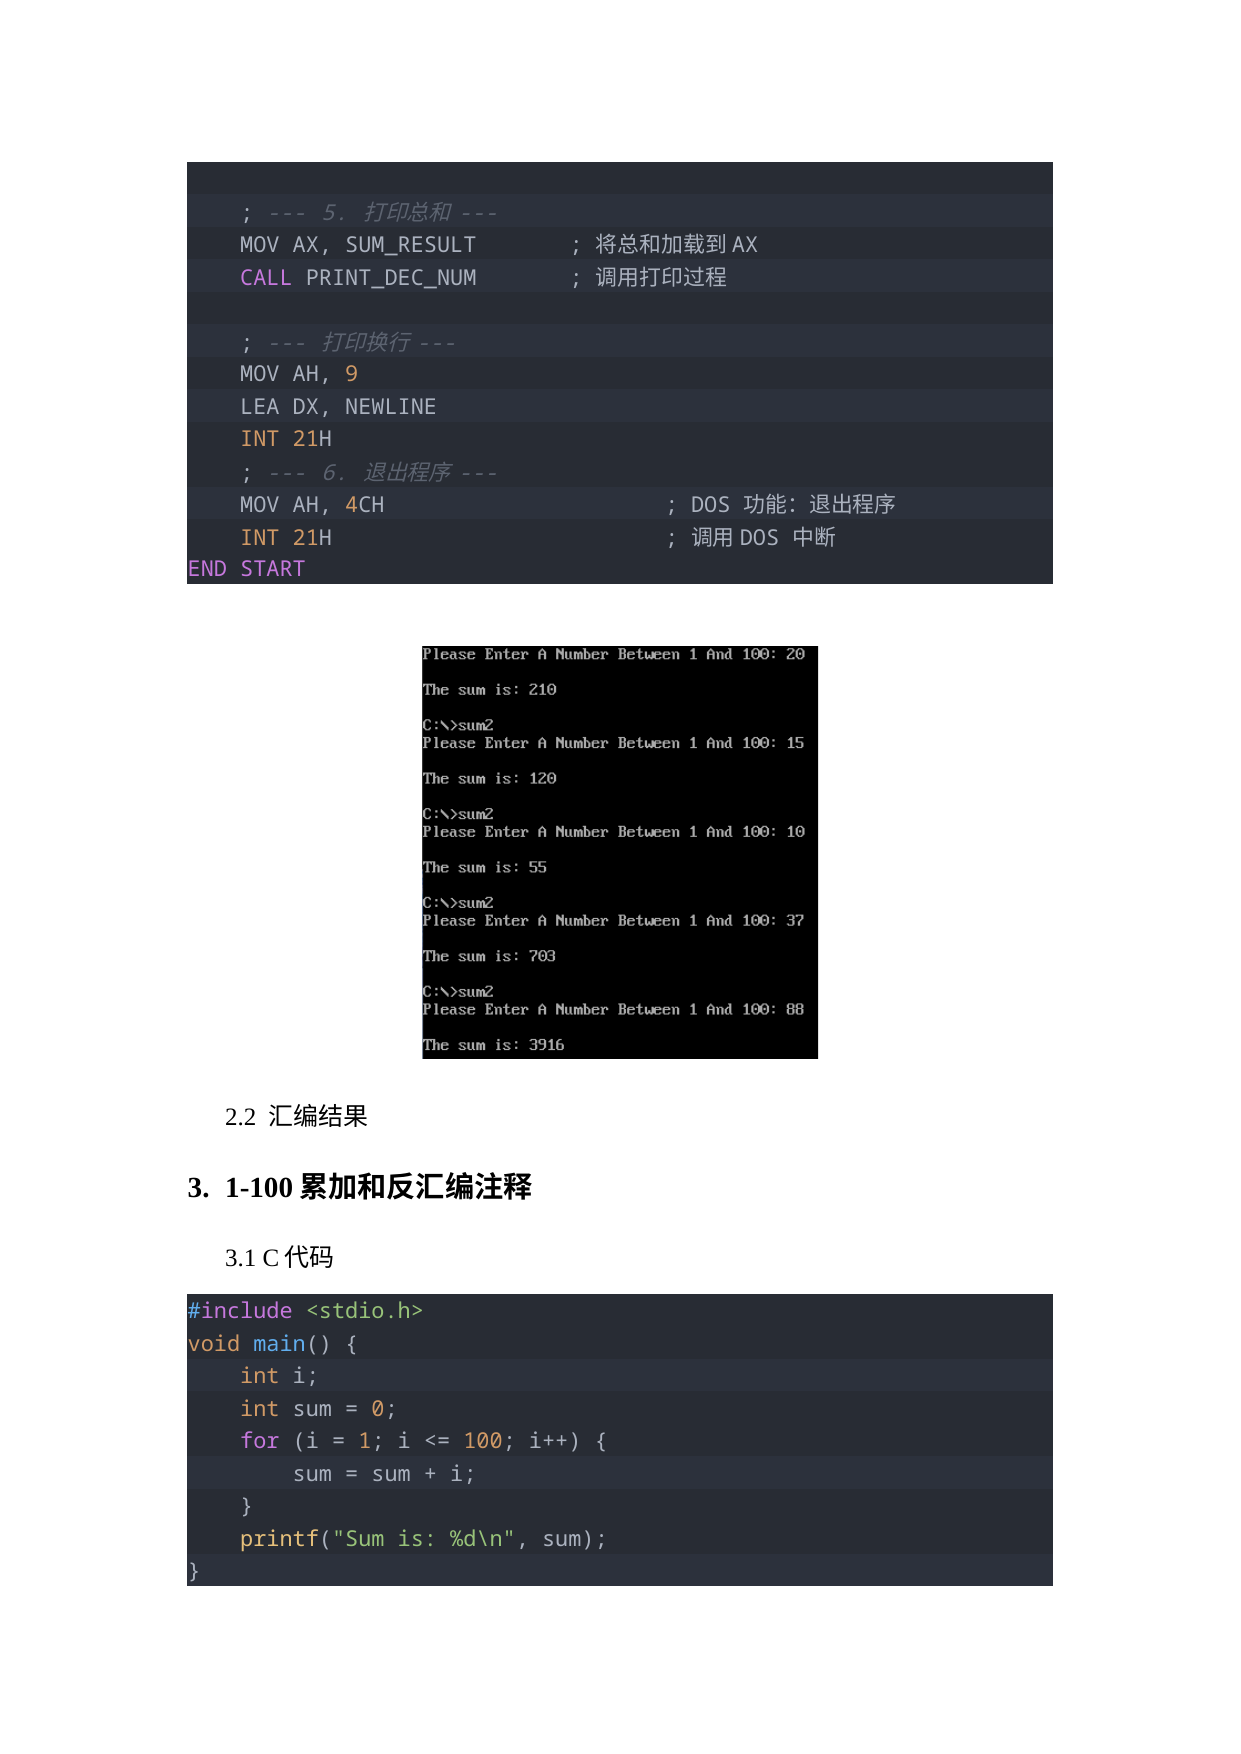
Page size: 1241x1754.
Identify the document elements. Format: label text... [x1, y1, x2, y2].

text MOV AX, SUM_RESULT ; 将总和加载到 AX [187, 227, 1053, 259]
text void main() { [187, 1326, 1053, 1359]
text CALL PRINT_DEC_NUM ; 调用打印过程 [187, 259, 1053, 292]
text LEA DX, NEWLINE [187, 389, 1053, 422]
text ; --- 打印换行 --- [187, 324, 1053, 357]
text int sum = 0; [187, 1391, 1053, 1424]
text printf("Sum is: %d\n", sum); [187, 1521, 1053, 1554]
text END START [187, 552, 1053, 584]
text int i; [187, 1359, 1053, 1391]
text ; --- 6. 退出程序 --- [187, 454, 1053, 487]
text MOV AH, 4CH ; DOS 功能：退出程序 [187, 487, 1053, 519]
text #include <stdio.h> [187, 1294, 1053, 1326]
text MOV AH, 9 [187, 357, 1053, 389]
text sum = sum + i; [187, 1456, 1053, 1489]
text INT 21H [187, 422, 1053, 454]
list 3.1 C代码 [225, 1223, 1053, 1288]
picture [422, 646, 819, 1059]
list 1-100累加和反汇编注释 [187, 1152, 1053, 1217]
text } [187, 1554, 1053, 1586]
text for (i = 1; i <= 100; i++) { [187, 1424, 1053, 1456]
text INT 21H ; 调用 DOS 中断 [187, 519, 1053, 552]
text } [187, 1489, 1053, 1521]
text ; --- 5. 打印总和 --- [187, 194, 1053, 227]
